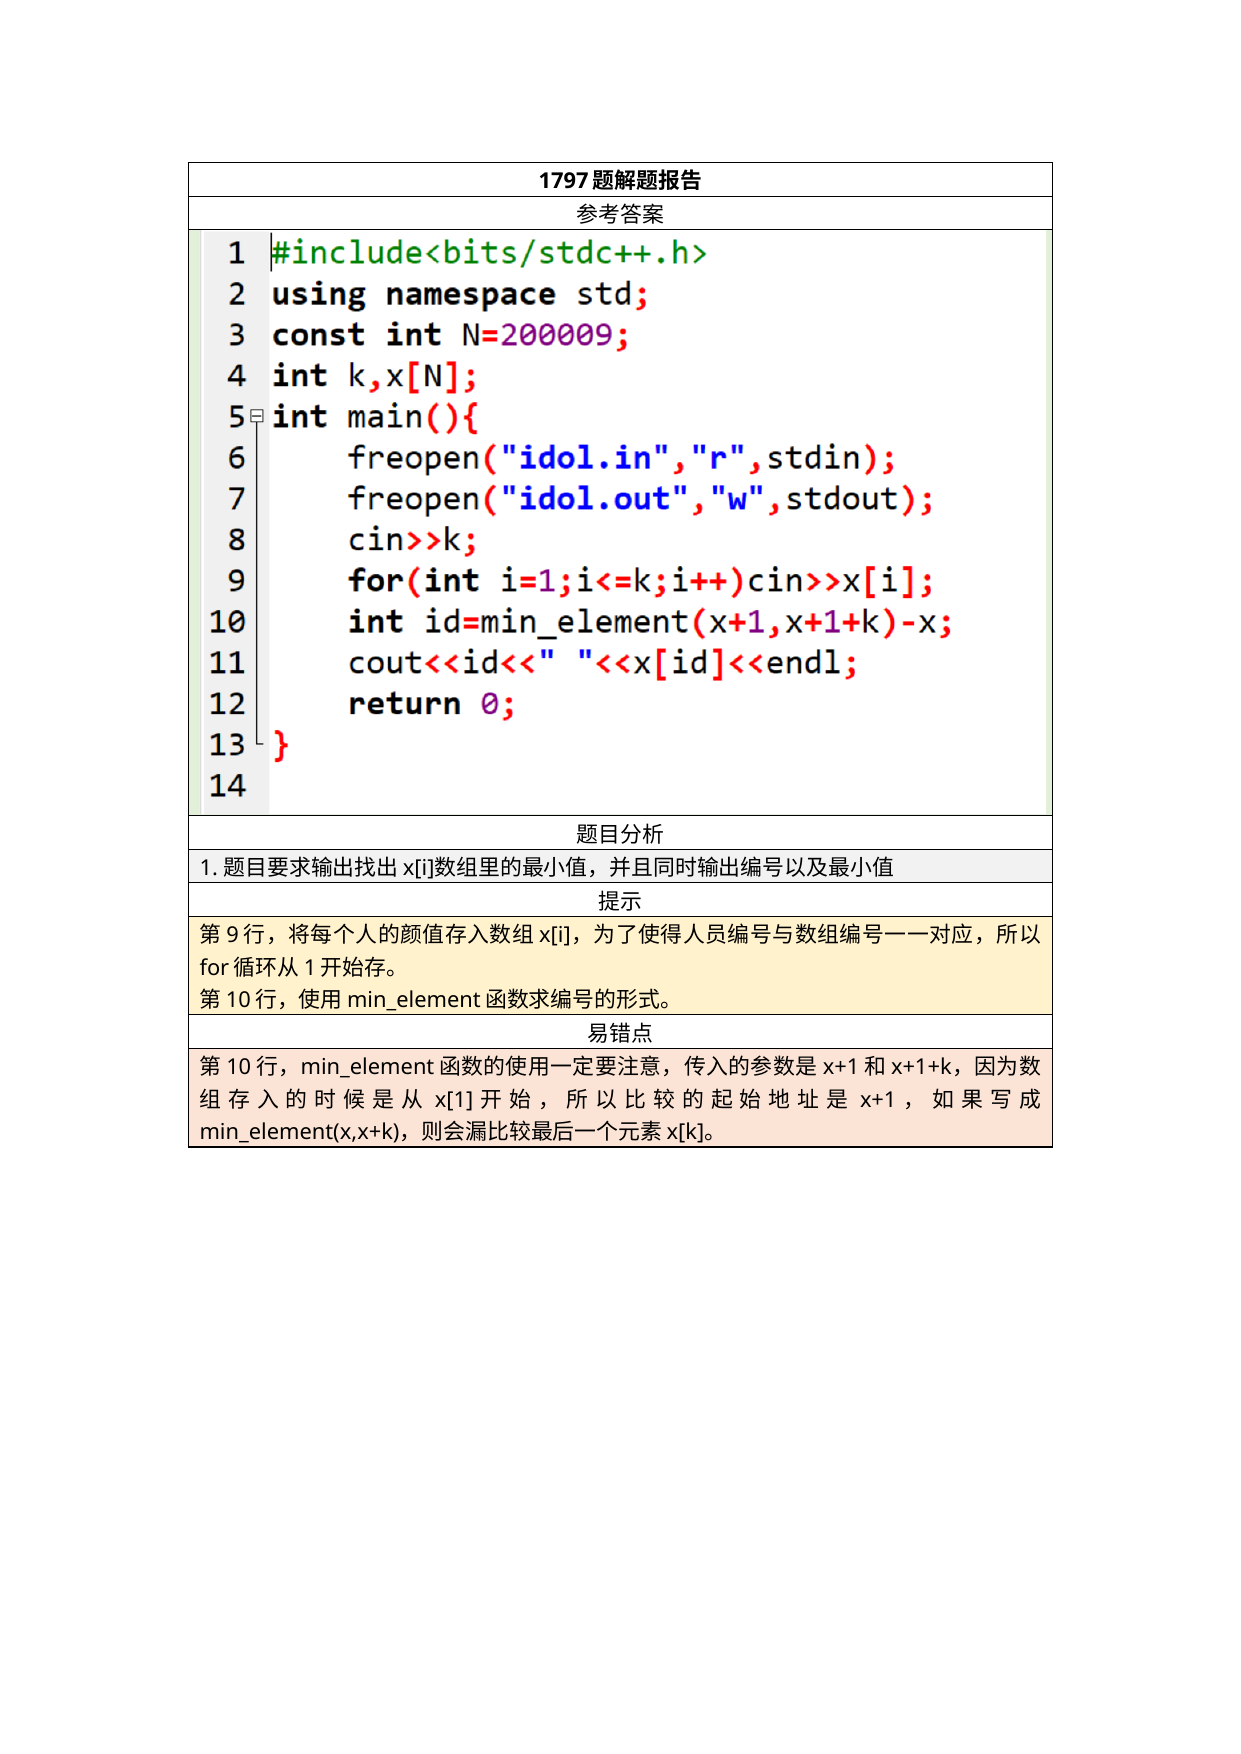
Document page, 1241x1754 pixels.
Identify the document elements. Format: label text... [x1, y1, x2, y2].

table_cell 提示 [189, 883, 1052, 916]
table_cell [189, 230, 1052, 815]
table_cell 易错点 [189, 1015, 1052, 1048]
picture [199, 230, 1047, 814]
table_header 1797题解题报告 [189, 163, 1052, 196]
table_cell 1. 题目要求输出找出x[i]数组里的最小值，并且同时输出编号以及最小值 [189, 850, 1052, 882]
table_cell 题目分析 [189, 816, 1052, 849]
table_cell 第10行，min_element函数的使用一定要注意，传入的参数是x+1和x+1+k，因为数组存入的时候是从x[1]开始，所以比较的起始地址是x+1，如果写成min_element(x,x+k)，则会漏比较最后一个元素x[k]。 [189, 1049, 1052, 1146]
table_cell 第9行，将每个人的颜值存入数组x[i]，为了使得人员编号与数组编号一一对应，所以for循环从1开始存。 第10行，使用min_element函数求编号的形式。 [189, 917, 1052, 1014]
table_cell 参考答案 [189, 197, 1052, 229]
